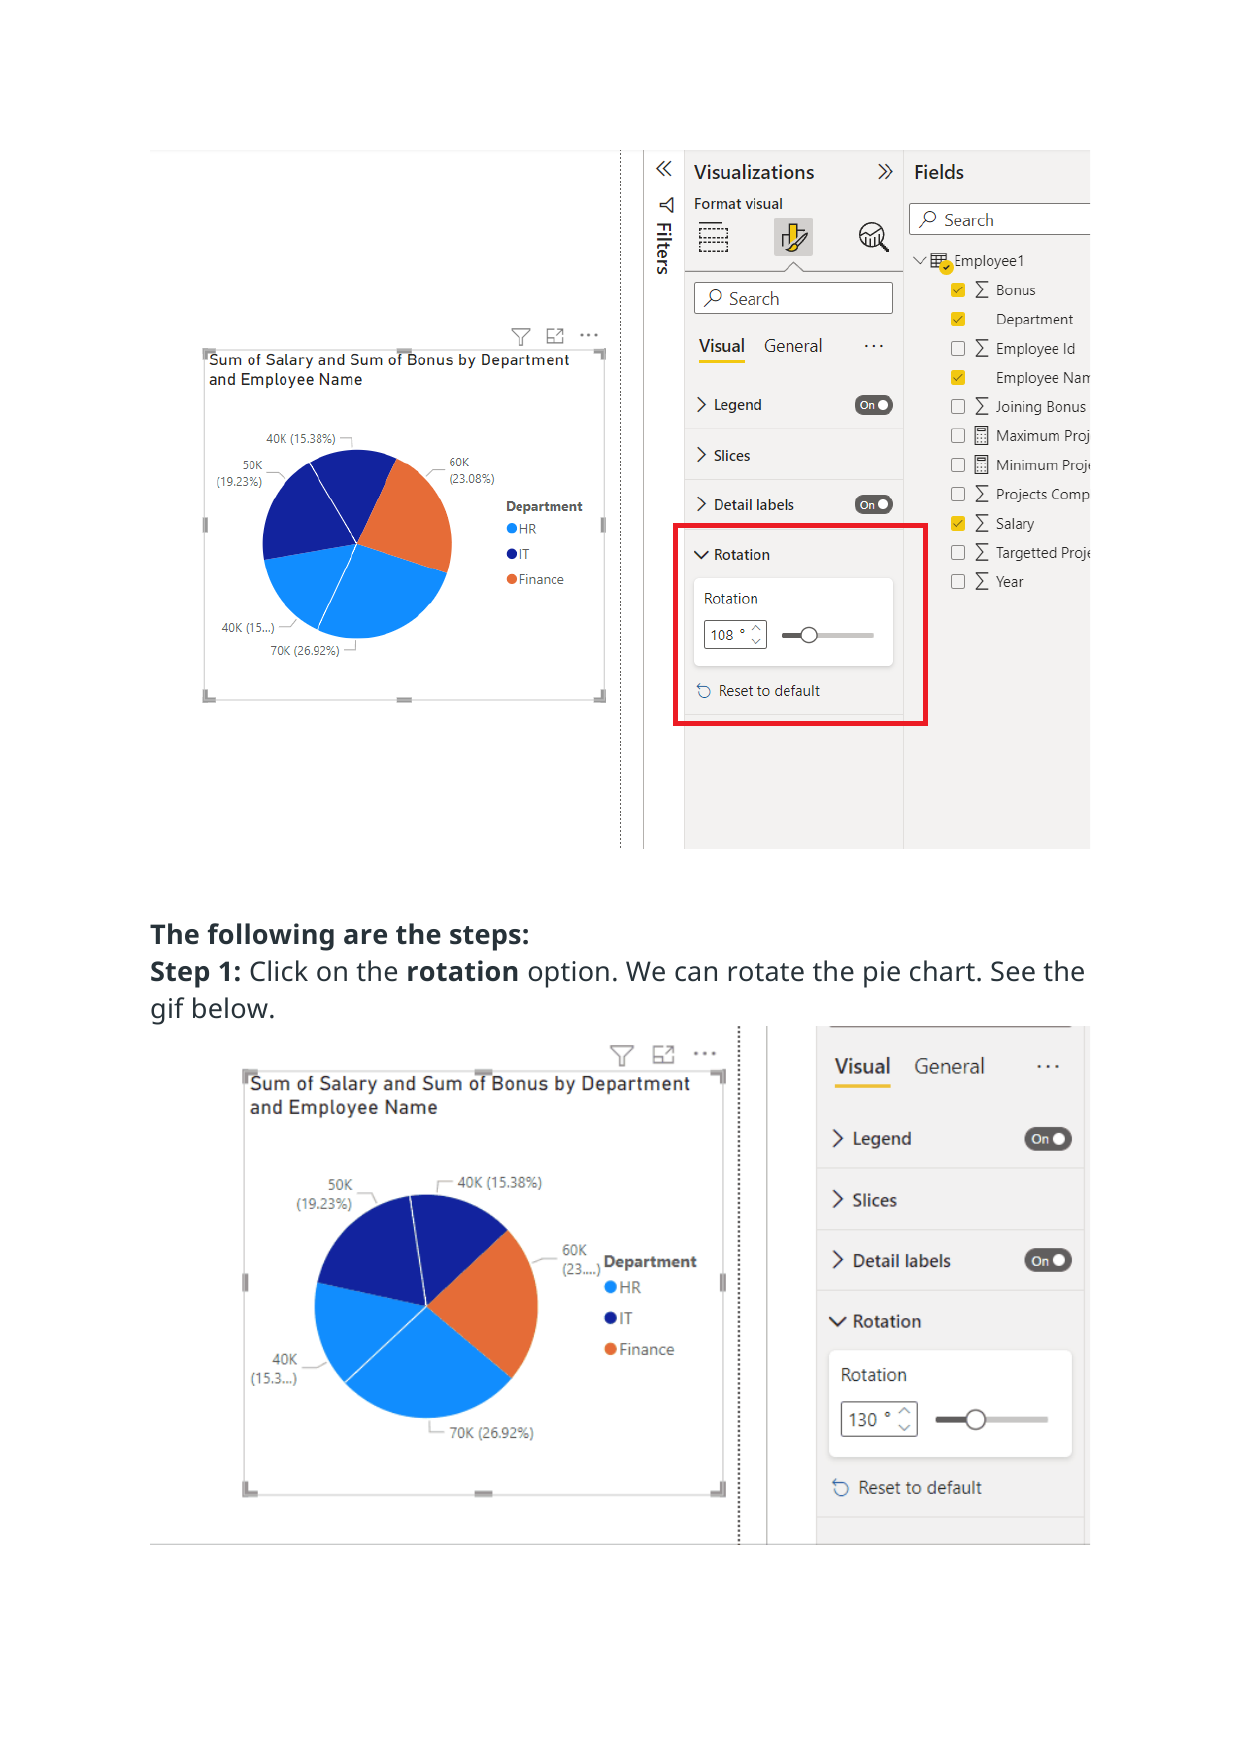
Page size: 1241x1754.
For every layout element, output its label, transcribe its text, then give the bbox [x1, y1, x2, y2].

text Step 1: Click on the rotation option. We can rotate the pie chart. See the gif below. [150, 952, 1090, 1026]
picture [150, 150, 1091, 849]
text The following are the steps: [150, 915, 1090, 952]
picture [150, 1026, 1091, 1545]
